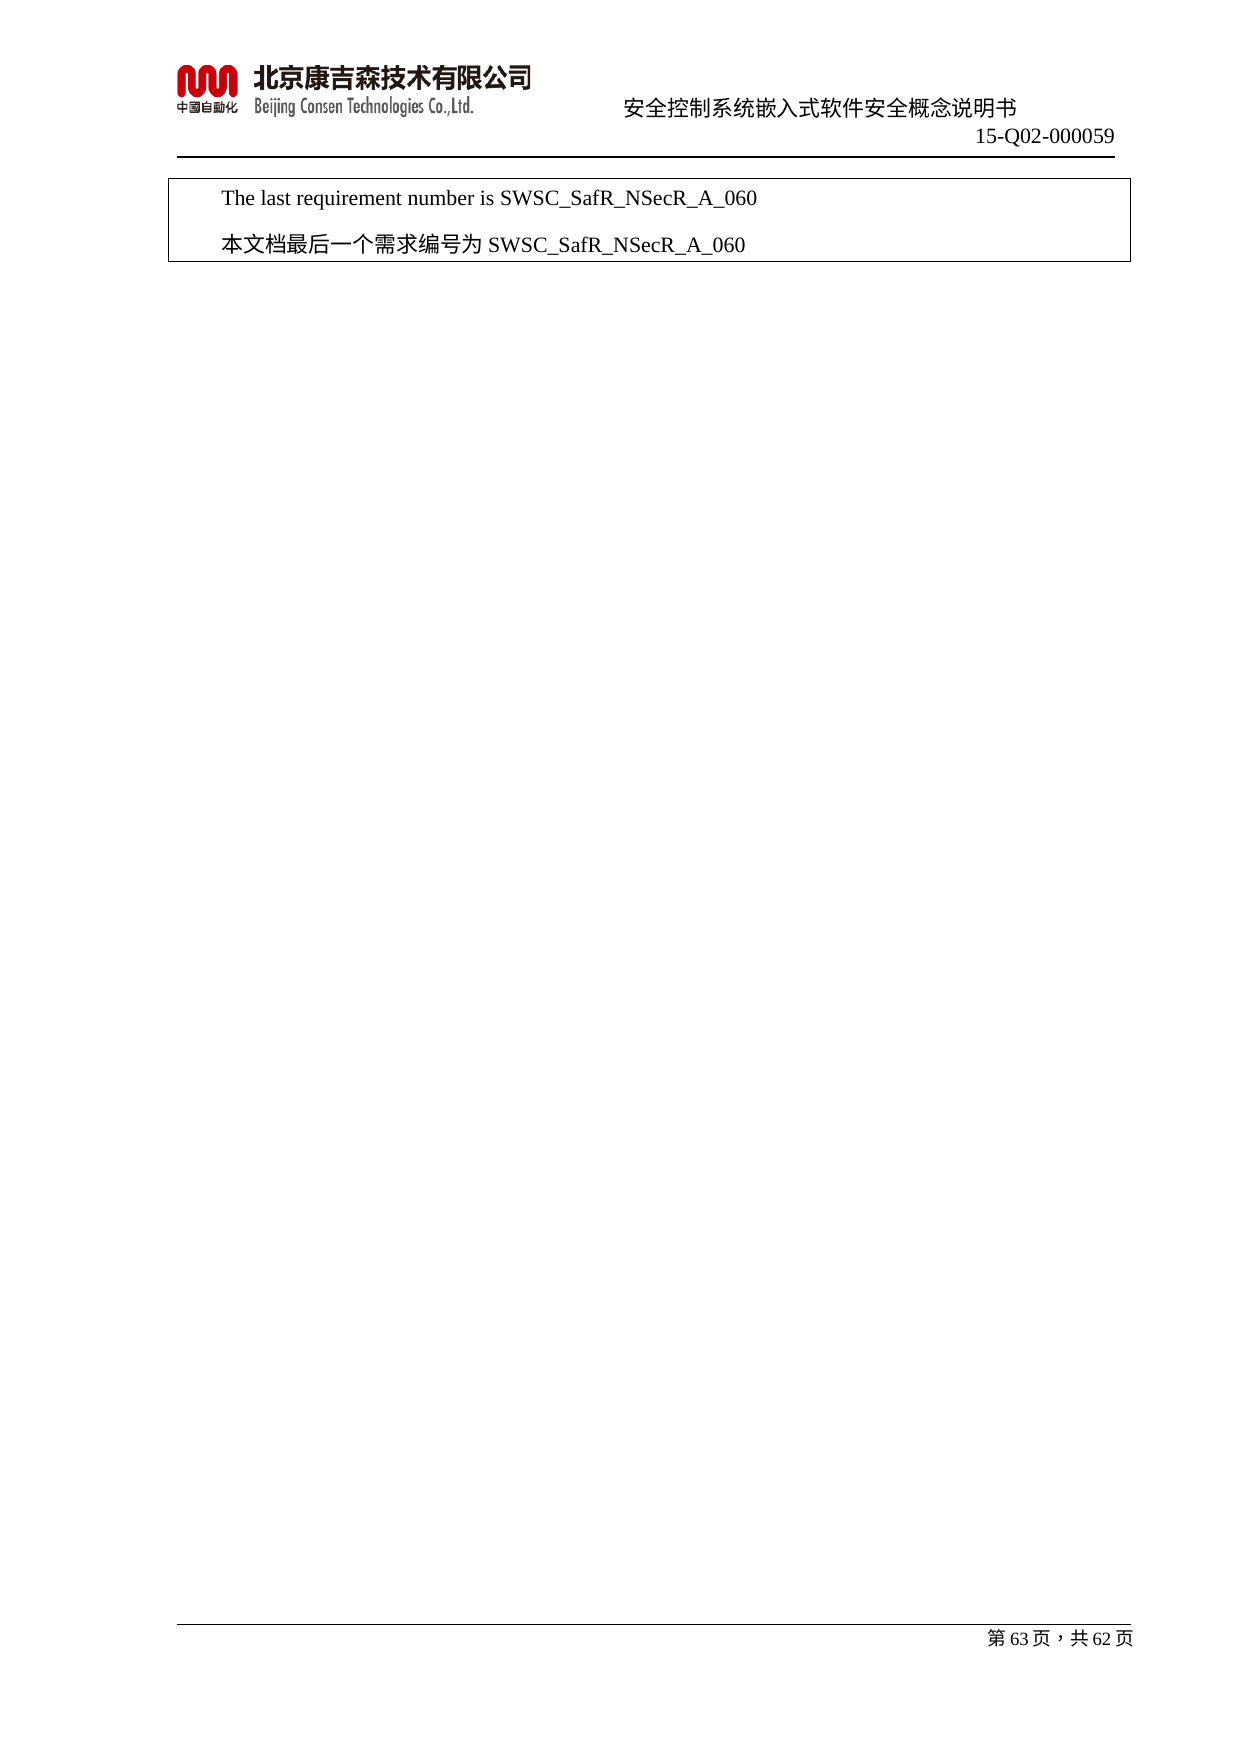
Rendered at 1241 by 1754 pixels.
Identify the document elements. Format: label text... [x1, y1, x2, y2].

text 本文档最后一个需求编号为SWSC_SafR_NSecR_A_060 [169, 223, 1130, 261]
picture [177, 65, 531, 117]
text The last requirement number is SWSC_SafR_NSecR_A_060 [169, 179, 1130, 214]
